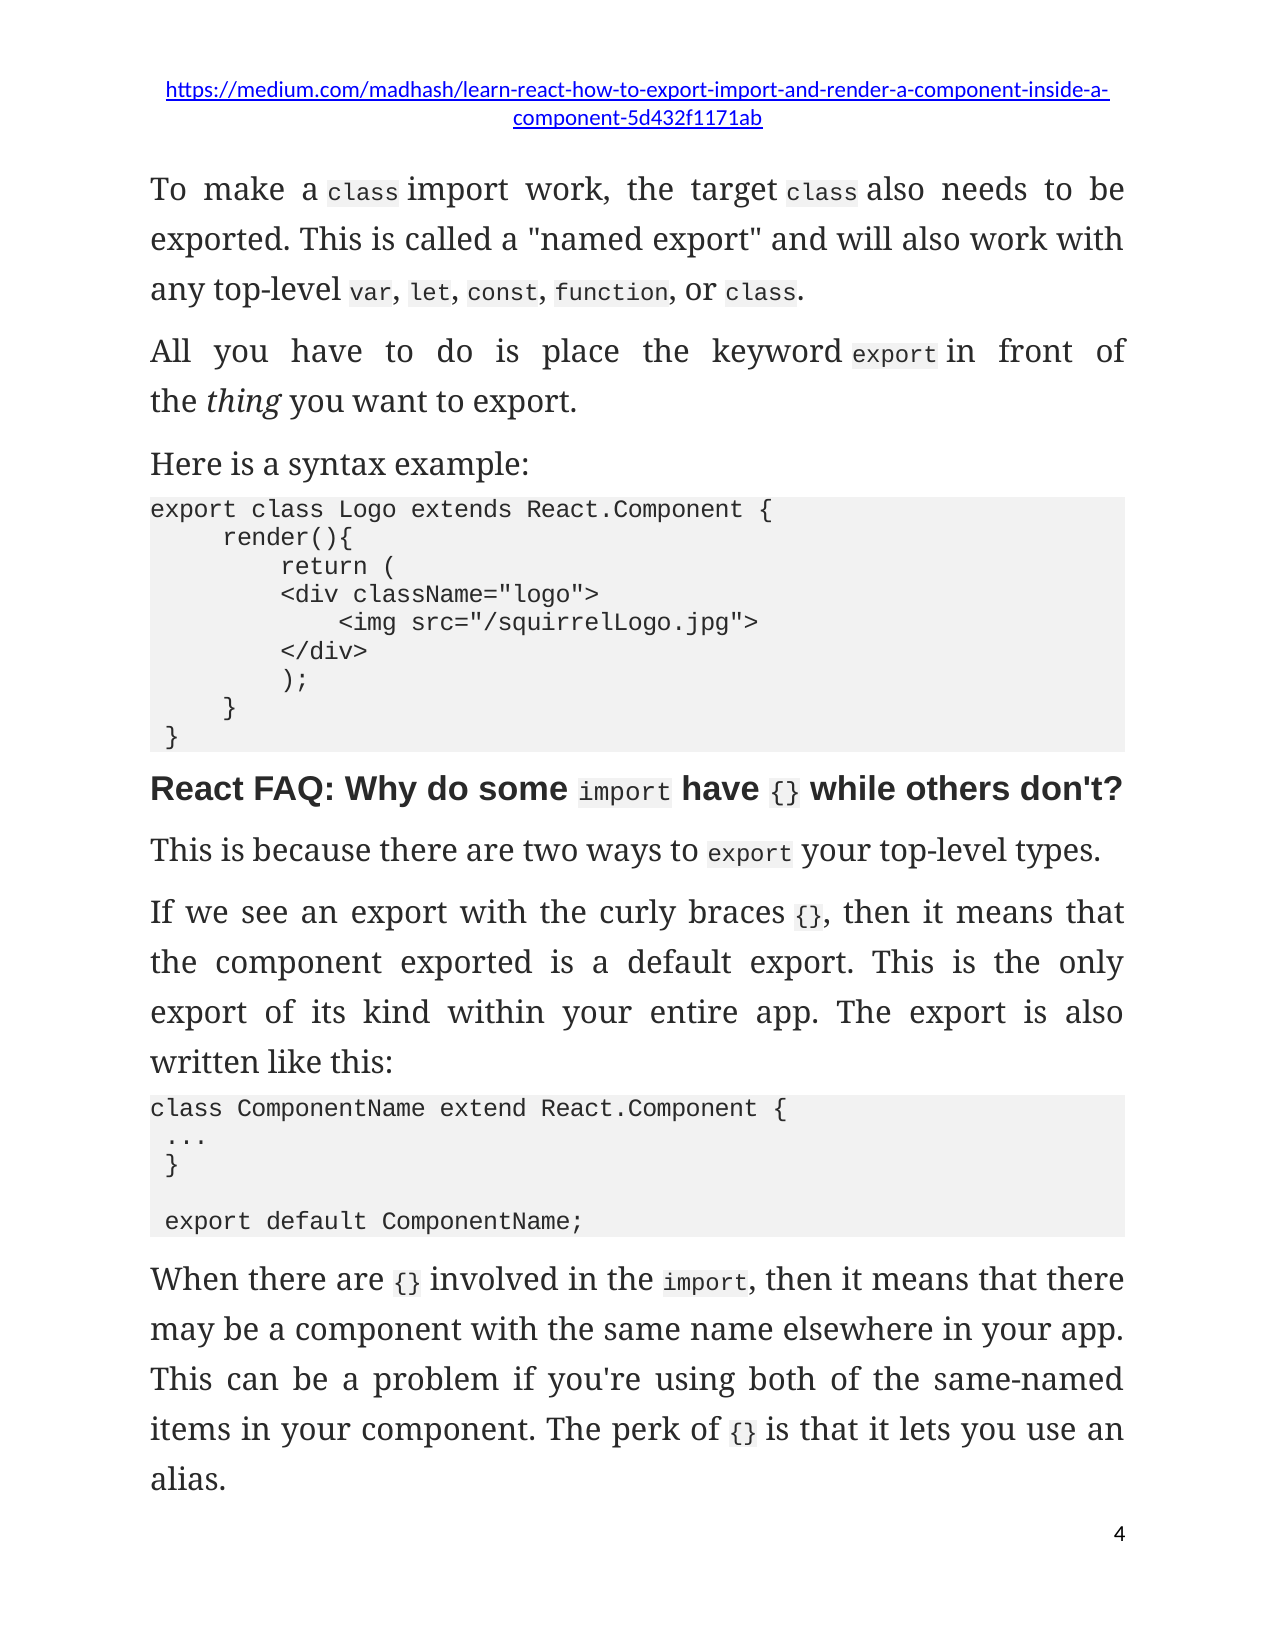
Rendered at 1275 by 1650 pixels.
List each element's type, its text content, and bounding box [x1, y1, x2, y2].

text When there are {} involved in the import, then it means that there may be a component with the same name elsewhere in your app. This can be a problem if you're using both of the same-named items in your component. The perk of {} is that it lets you use an alias. [150, 1249, 1125, 1499]
text export class Logo extends React.Component { render(){ return ( <div className="logo"> <img src="/squirrelLogo.jpg"> </div> ); } } [150, 497, 1125, 752]
text This is because there are two ways to export your top-level types. [150, 820, 1125, 870]
text Here is a syntax example: [150, 434, 1125, 484]
text All you have to do is place the keyword export in front of the thing you want to export. [150, 322, 1125, 422]
text If we see an export with the curly braces {}, then it means that the component exported is a default export. This is the only export of its kind within your entire app. The export is also written like this: [150, 883, 1125, 1083]
text class ComponentName extend React.Component { ... } ​ export default ComponentName; [150, 1095, 1125, 1237]
text React FAQ: Why do some import have {} while others don't? [150, 764, 1125, 808]
text To make a class import work, the target class also needs to be exported. This is called a "named export" and will also work with any top-level var, let, const, function, or class. [150, 159, 1125, 309]
